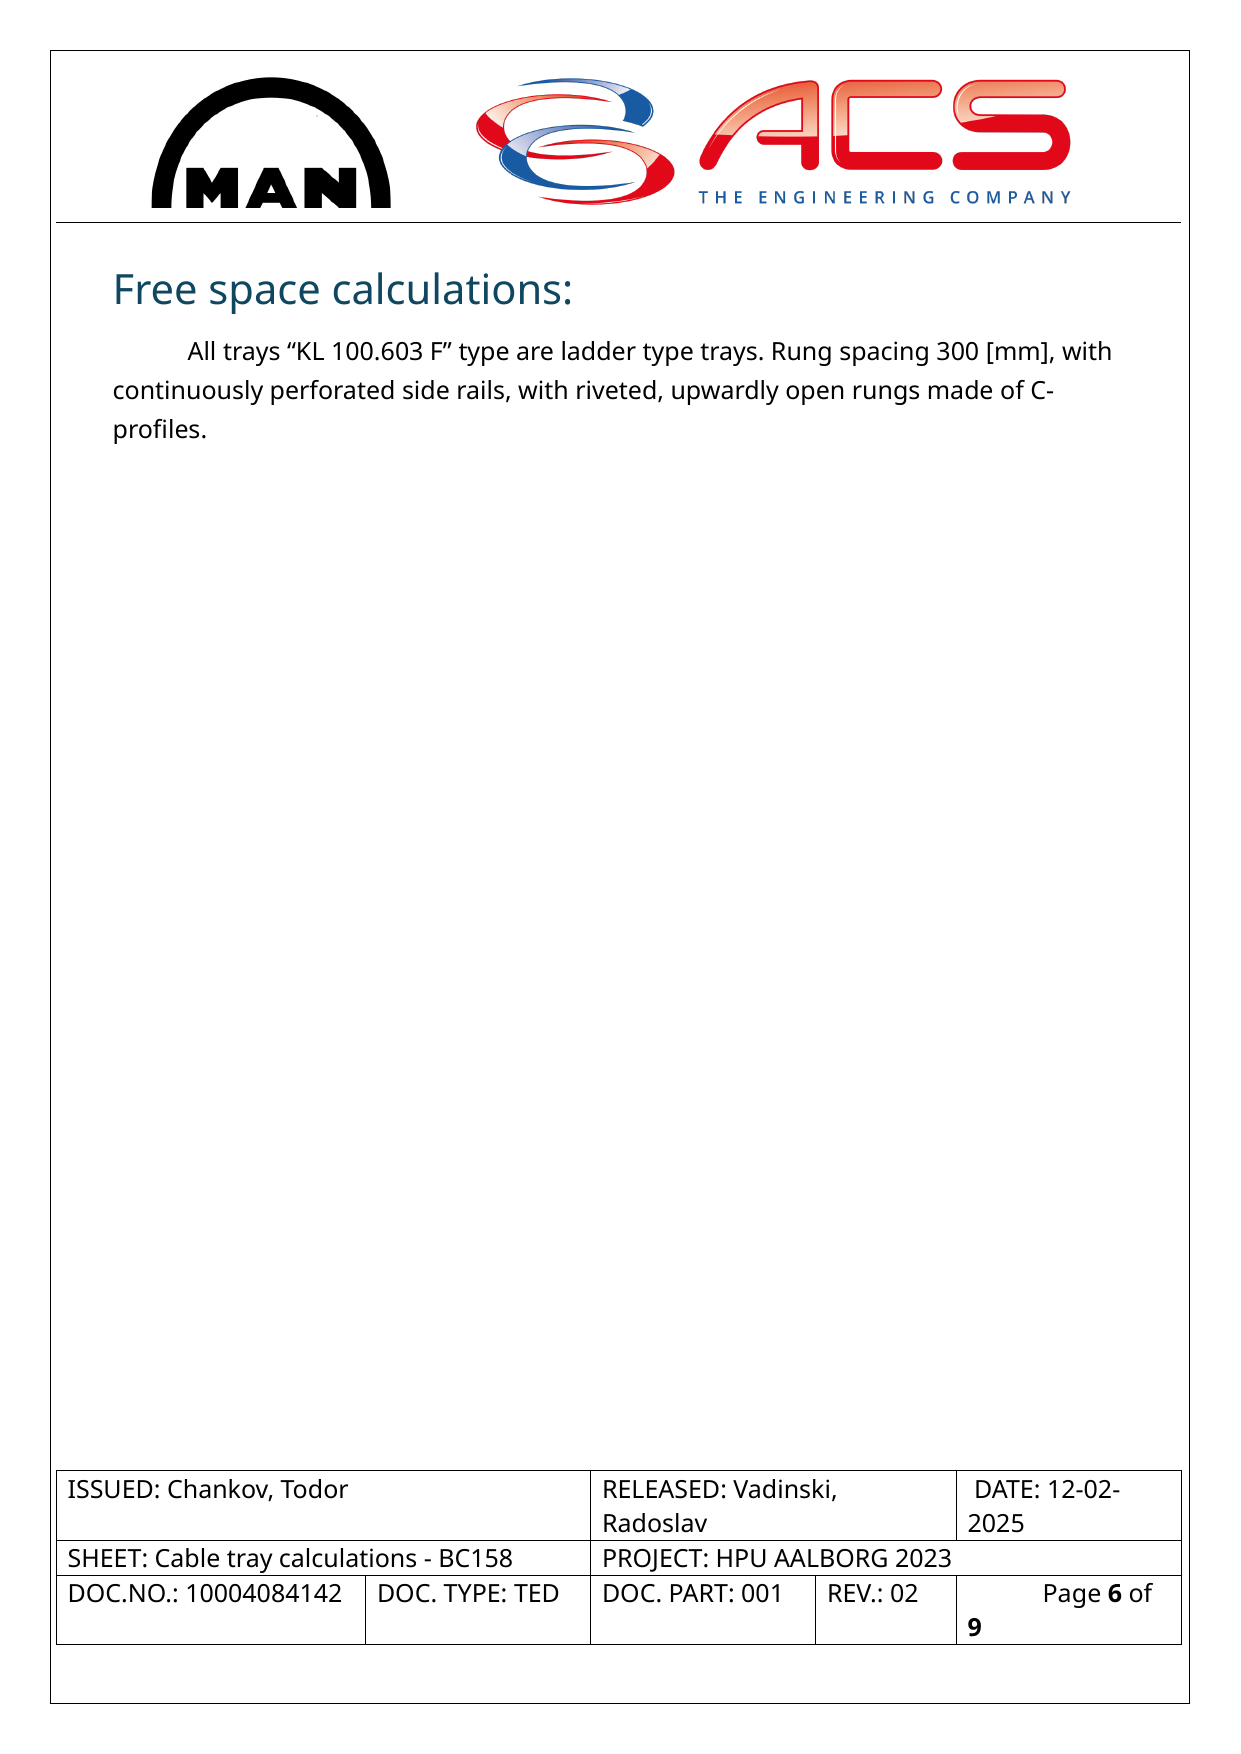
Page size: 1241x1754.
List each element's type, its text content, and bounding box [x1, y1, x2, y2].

picture [475, 75, 1086, 211]
text All trays “KL 100.603 F” type are ladder type trays. Rung spacing 300 [mm], with continuously perforated side rails, with riveted, upwardly open rungs made of C-profiles. [112, 334, 1128, 446]
picture [151, 75, 391, 211]
subtitle Free space calculations: [112, 260, 1128, 317]
